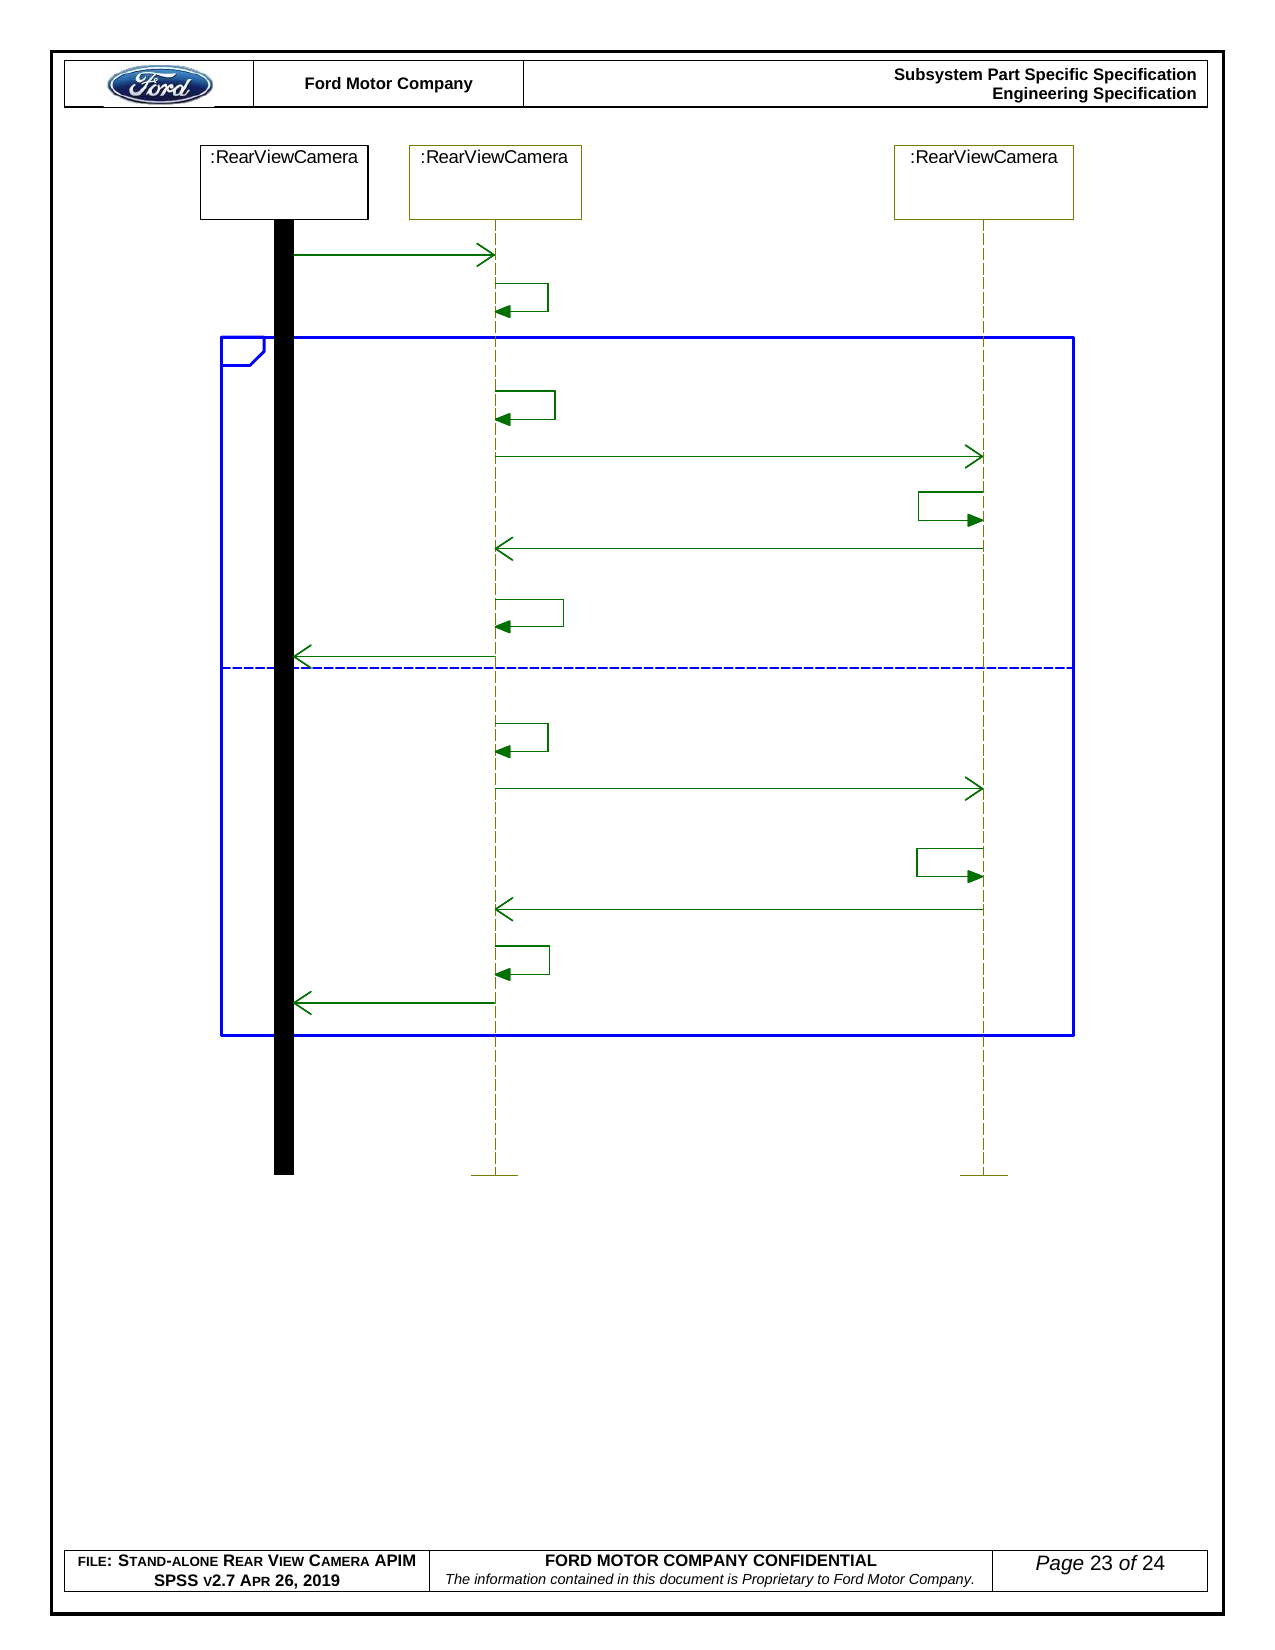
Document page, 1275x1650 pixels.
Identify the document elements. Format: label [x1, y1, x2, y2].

picture [103, 61, 215, 107]
